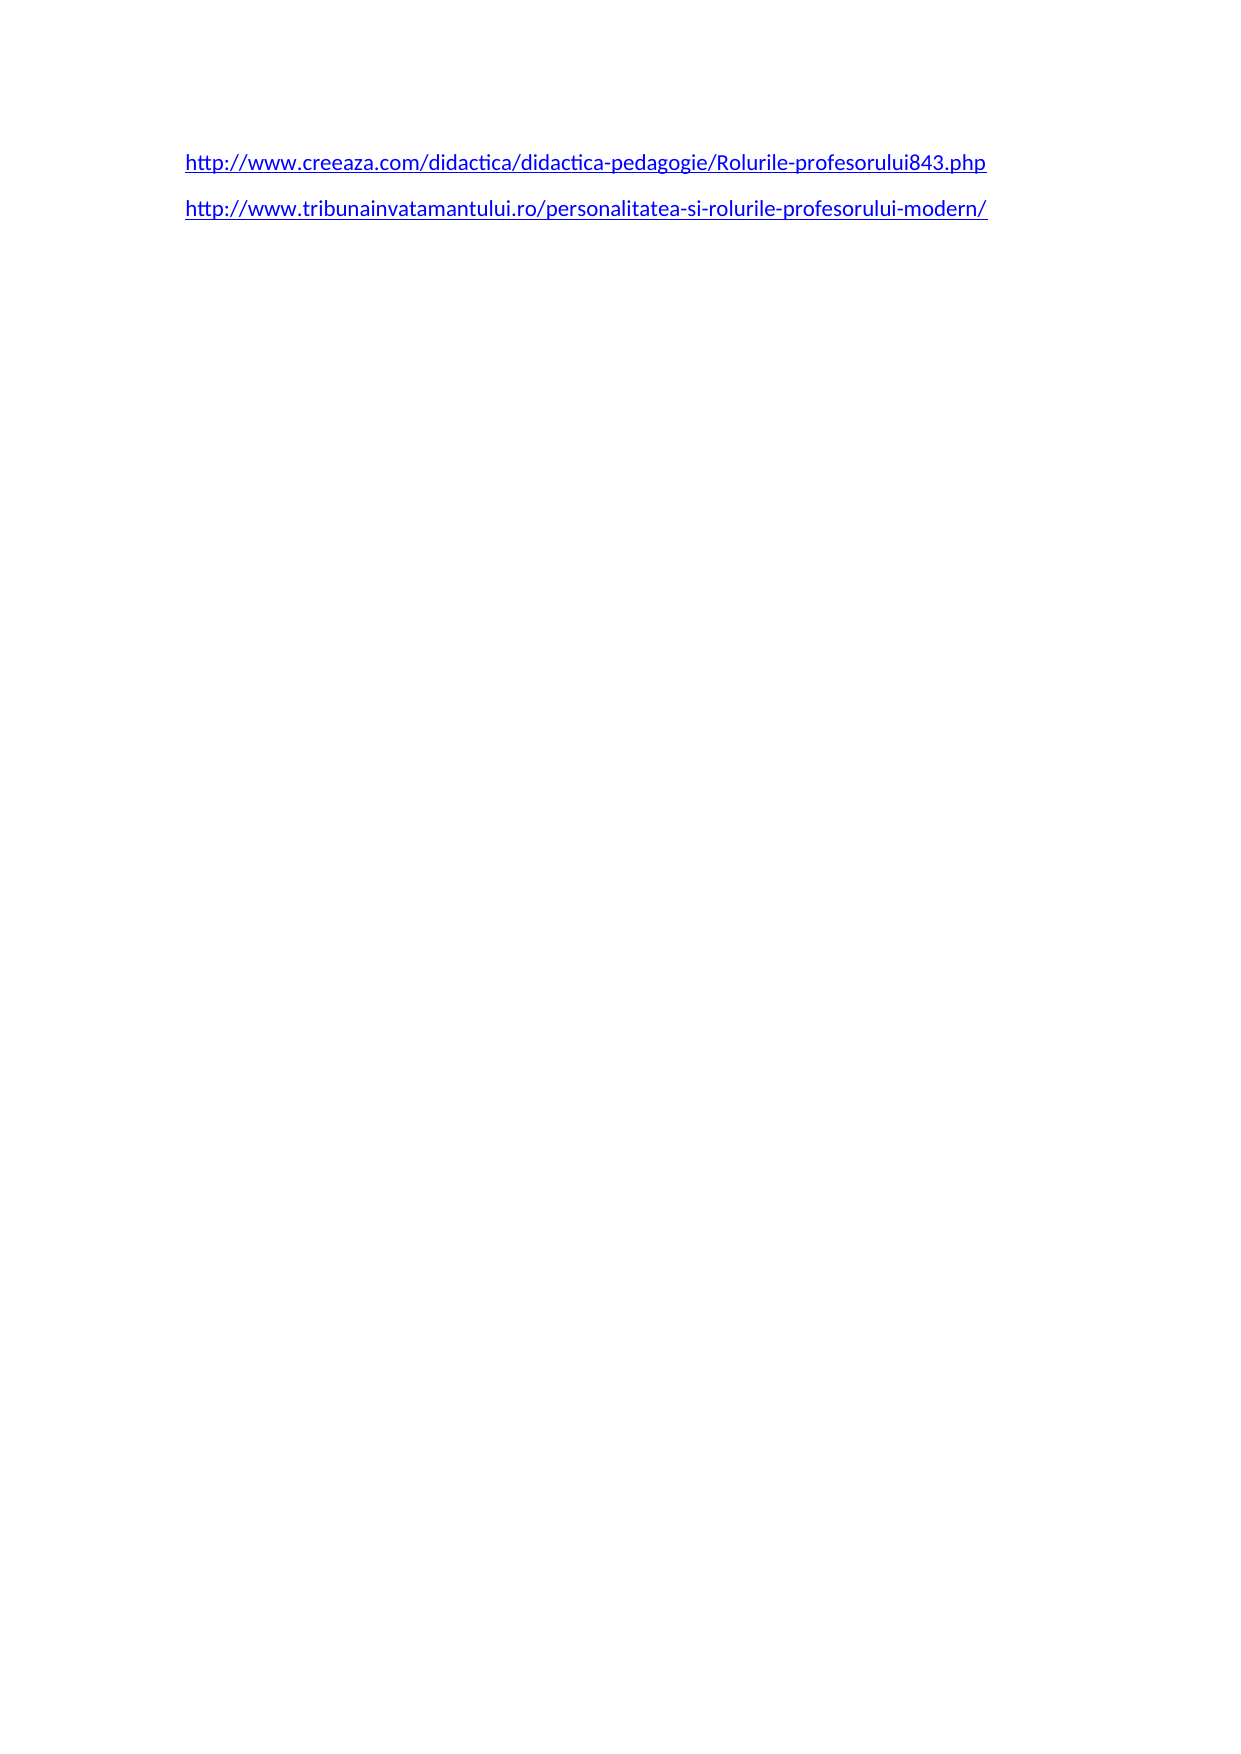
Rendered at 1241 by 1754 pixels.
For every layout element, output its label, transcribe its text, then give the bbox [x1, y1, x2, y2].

text http://www.tribunainvatamantului.ro/personalitatea-si-rolurile-profesorului-modern/ [185, 194, 1093, 222]
text http://www.creeaza.com/didactica/didactica-pedagogie/Rolurile-profesorului843.php [185, 148, 1093, 176]
